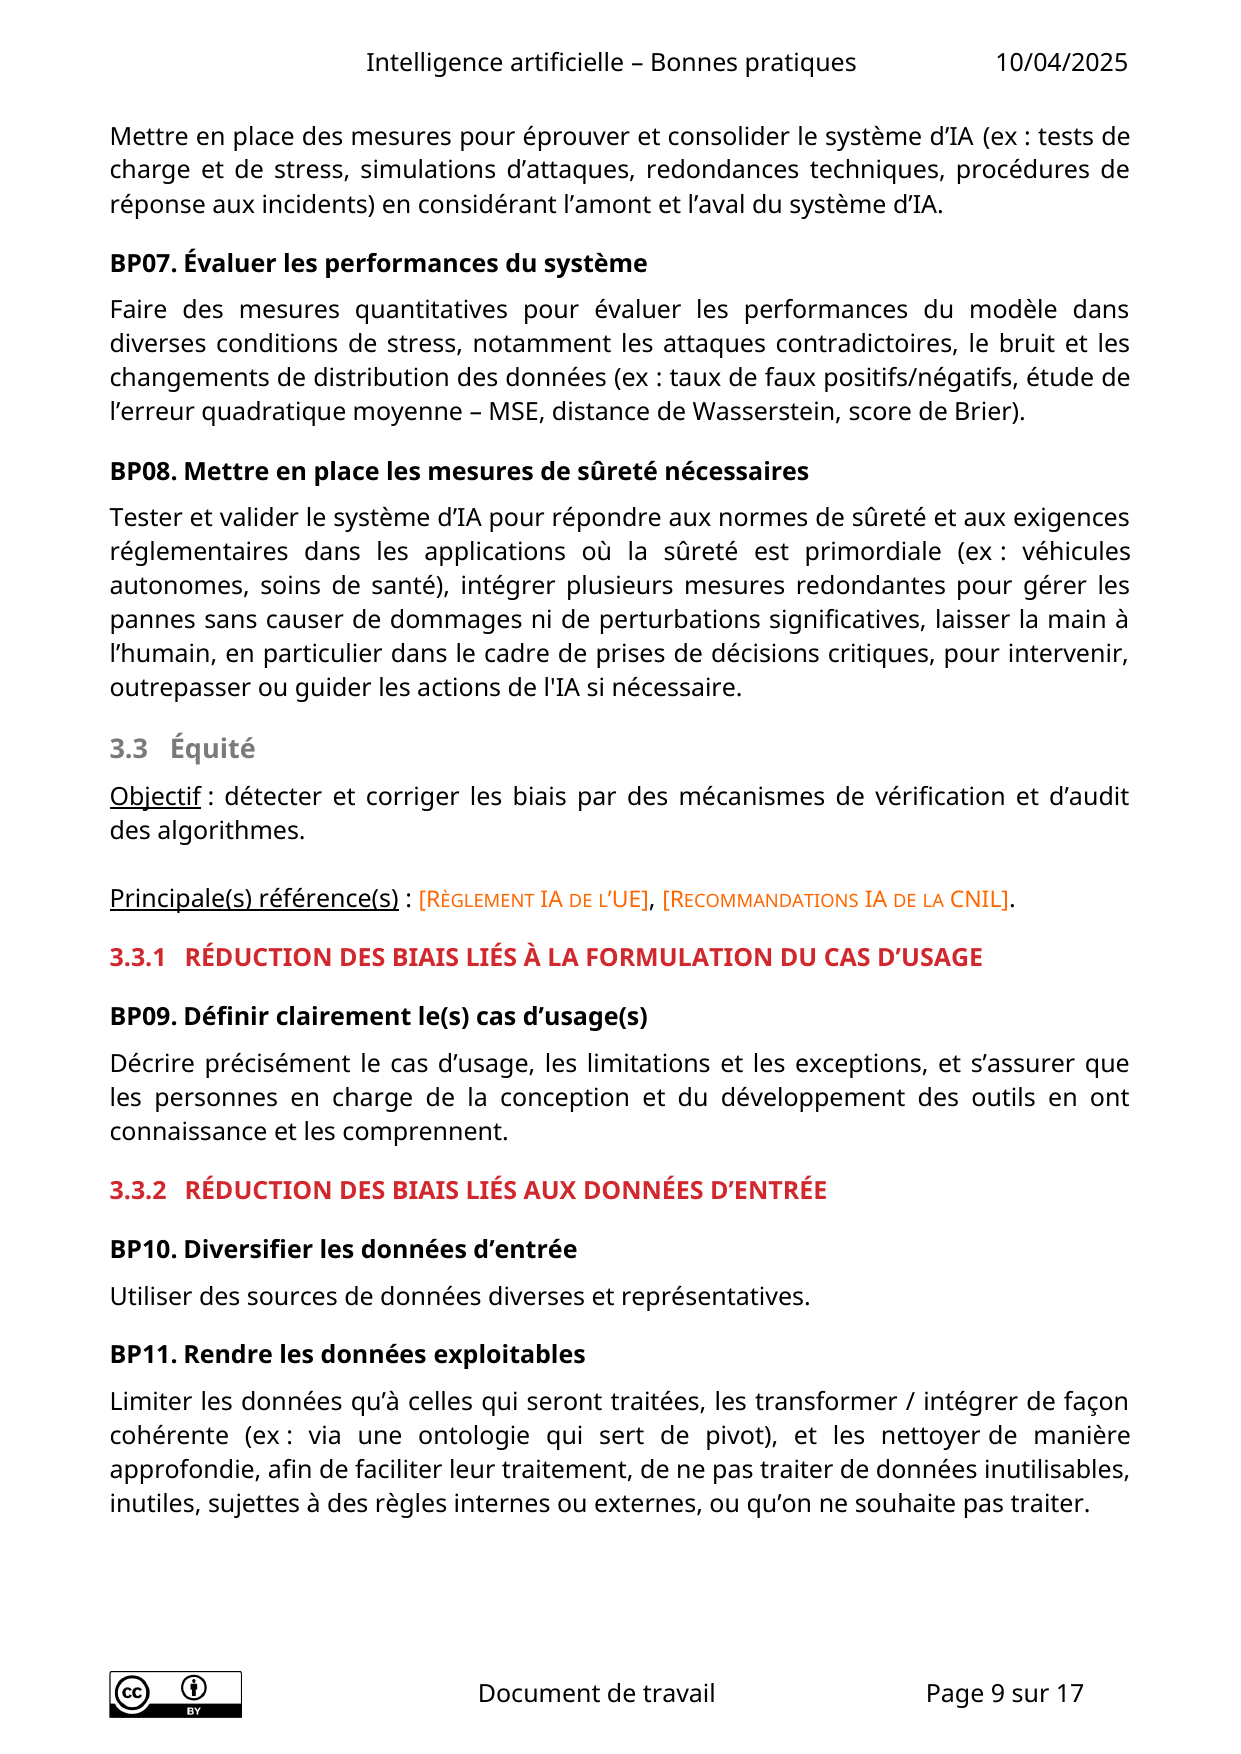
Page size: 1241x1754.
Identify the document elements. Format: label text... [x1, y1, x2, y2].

text Mettre en place les mesures de sûreté nécessaires [109, 453, 1131, 487]
text Principale(s) référence(s) : [Règlement IA de l’UE], [Recommandations IA de la CNIL]. [109, 881, 1131, 915]
text Évaluer les performances du système [109, 245, 1131, 279]
subtitle Réduction des biais liés à la formulation du cas d’usage [109, 940, 1131, 974]
text Rendre les données exploitables [109, 1337, 1131, 1371]
picture [109, 1671, 242, 1719]
text Diversifier les données d’entrée [109, 1232, 1131, 1266]
subtitle Équité [109, 729, 1131, 766]
text Objectif : détecter et corriger les biais par des mécanismes de vérification et d’audit des algorithmes. [109, 778, 1131, 847]
text Définir clairement le(s) cas d’usage(s) [109, 999, 1131, 1033]
text Décrire précisément le cas d’usage, les limitations et les exceptions, et s’assurer que les personnes en charge de la conception et du développement des outils en ont connaissance et les comprennent. [109, 1045, 1131, 1147]
subtitle Réduction des biais liés aux données d’entrée [109, 1172, 1131, 1207]
text Limiter les données qu’à celles qui seront traitées, les transformer / intégrer de façon cohérente (ex : via une ontologie qui sert de pivot), et les nettoyer de manière approfondie, afin de faciliter leur traitement, de ne pas traiter de données inutilisables, inutiles, sujettes à des règles internes ou externes, ou qu’on ne souhaite pas traiter. [109, 1384, 1131, 1520]
text Mettre en place des mesures pour éprouver et consolider le système d’IA (ex : tests de charge et de stress, simulations d’attaques, redondances techniques, procédures de réponse aux incidents) en considérant l’amont et l’aval du système d’IA. [109, 118, 1131, 220]
text Tester et valider le système d’IA pour répondre aux normes de sûreté et aux exigences réglementaires dans les applications où la sûreté est primordiale (ex : véhicules autonomes, soins de santé), intégrer plusieurs mesures redondantes pour gérer les pannes sans causer de dommages ni de perturbations significatives, laisser la main à l’humain, en particulier dans le cadre de prises de décisions critiques, pour intervenir, outrepasser ou guider les actions de l'IA si nécessaire. [109, 500, 1131, 704]
text Utiliser des sources de données diverses et représentatives. [109, 1278, 1131, 1312]
text Faire des mesures quantitatives pour évaluer les performances du modèle dans diverses conditions de stress, notamment les attaques contradictoires, le bruit et les changements de distribution des données (ex : taux de faux positifs/négatifs, étude de l’erreur quadratique moyenne – MSE, distance de Wasserstein, score de Brier). [109, 292, 1131, 428]
